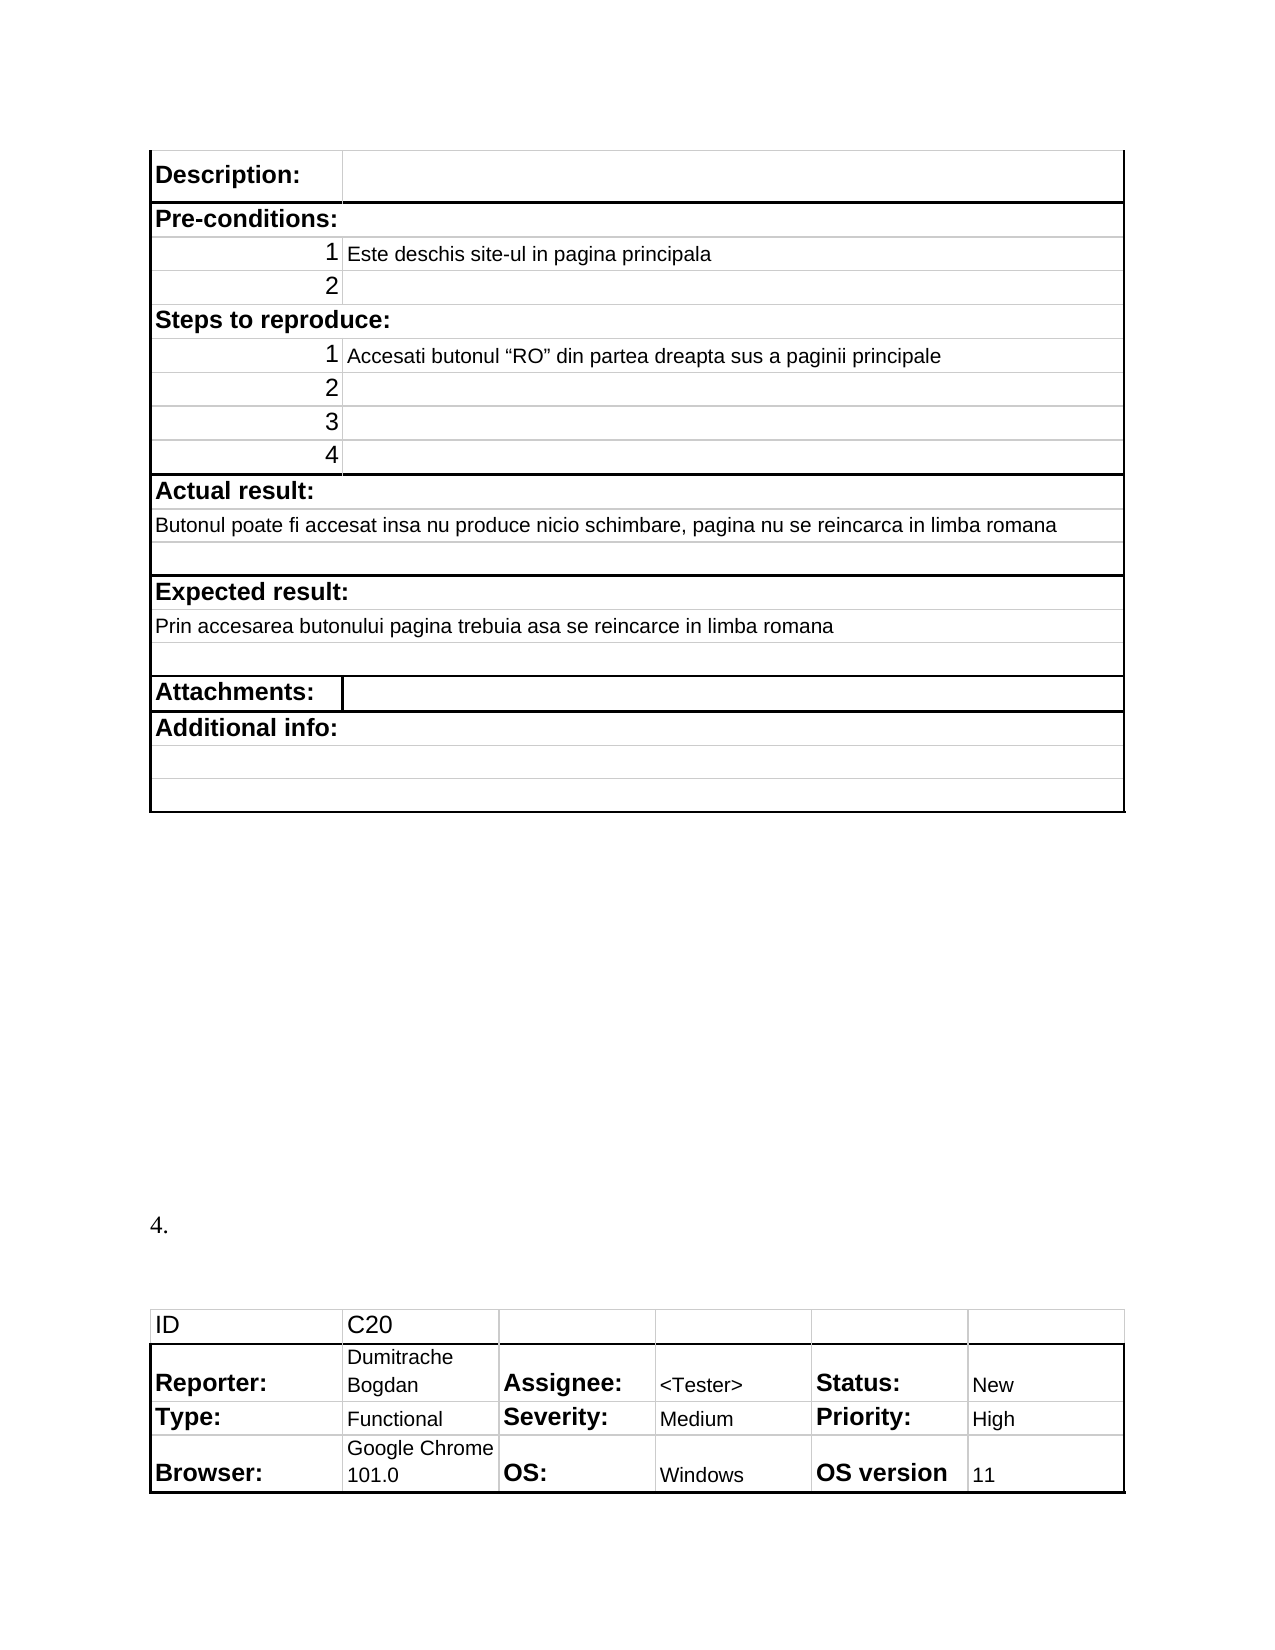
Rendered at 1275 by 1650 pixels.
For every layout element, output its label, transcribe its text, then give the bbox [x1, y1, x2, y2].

text 4. [150, 1210, 1125, 1238]
table_cell [343, 271, 1123, 304]
table_cell Description: [152, 151, 342, 201]
table_cell Additional info: [152, 713, 1123, 745]
table_cell [152, 643, 1123, 675]
table_cell 4 [152, 441, 342, 473]
table_cell Prin accesarea butonului pagina trebuia asa se reincarce in limba romana [152, 610, 1123, 642]
table_cell 1 [152, 238, 342, 270]
table_cell [152, 779, 1123, 811]
table_header [812, 1310, 967, 1343]
table_cell [343, 407, 1123, 439]
table_cell [152, 543, 1123, 574]
table_cell Type: [152, 1402, 342, 1434]
table_cell Accesati butonul “RO” din partea dreapta sus a paginii principale [343, 339, 1123, 372]
table_cell <Tester> [656, 1345, 811, 1401]
table_cell Severity: [500, 1402, 655, 1434]
table_cell Priority: [812, 1402, 967, 1434]
table_header [500, 1310, 655, 1343]
table_cell OS: [500, 1436, 655, 1491]
table_cell Medium [656, 1402, 811, 1434]
table_header [656, 1310, 811, 1343]
table_cell Butonul poate fi accesat insa nu produce nicio schimbare, pagina nu se reincarca in limba romana [152, 510, 1123, 541]
table_cell Reporter: [152, 1345, 342, 1401]
table_cell High [969, 1402, 1123, 1434]
table_cell [152, 746, 1123, 778]
table_cell OS version [812, 1436, 967, 1491]
table_cell [344, 677, 1123, 710]
table_cell 2 [152, 271, 342, 304]
table_cell Assignee: [500, 1345, 655, 1401]
table_cell 1 [152, 339, 342, 372]
table_cell Windows [656, 1436, 811, 1491]
table_cell Pre-conditions: [152, 204, 1123, 236]
table_cell Actual result: [152, 476, 1123, 508]
table_cell 3 [152, 407, 342, 439]
table_header ID [151, 1310, 342, 1343]
table_cell Expected result: [152, 577, 1123, 609]
table_cell [343, 373, 1123, 405]
table_cell [343, 441, 1123, 473]
table_cell Dumitrache Bogdan [343, 1345, 498, 1401]
table_cell Google Chrome 101.0 [343, 1436, 498, 1491]
table_cell Functional [343, 1402, 498, 1434]
table_cell 2 [152, 373, 342, 405]
table_cell Status: [812, 1345, 967, 1401]
table_header [969, 1310, 1124, 1343]
table_cell Este deschis site-ul in pagina principala [343, 238, 1123, 270]
table_cell [343, 151, 1123, 201]
table_cell Browser: [152, 1436, 342, 1491]
table_cell Attachments: [152, 677, 341, 710]
table_header C20 [343, 1310, 498, 1343]
table_cell New [969, 1345, 1123, 1401]
table_cell Steps to reproduce: [152, 305, 1123, 338]
table_cell 11 [969, 1436, 1123, 1491]
